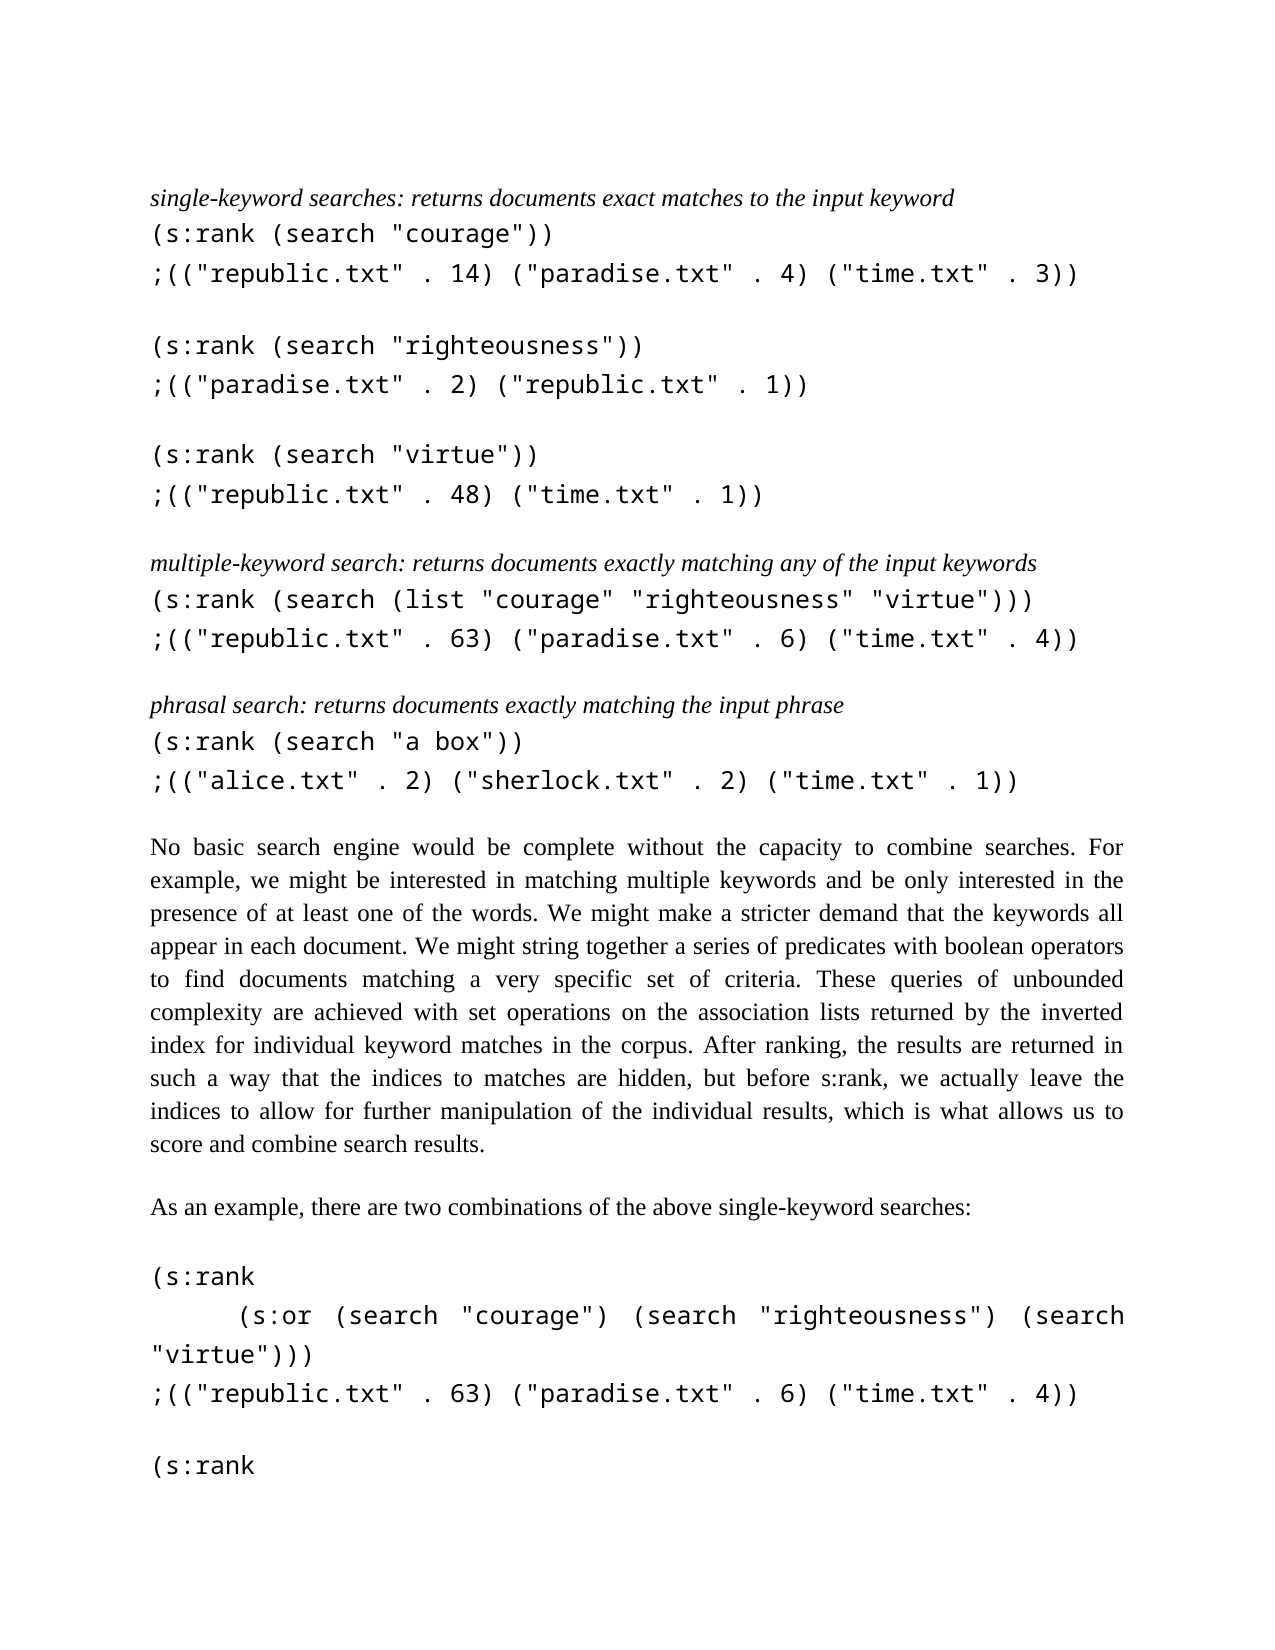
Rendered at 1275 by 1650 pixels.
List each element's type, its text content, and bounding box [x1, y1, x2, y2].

text (s:or (search "courage") (search "righteousness") (search "virtue"))) [150, 1297, 1125, 1371]
text (s:rank (search "courage")) [150, 216, 1125, 250]
text (s:rank (search "virtue")) [150, 437, 1125, 471]
text No basic search engine would be complete without the capacity to combine searches. For example, we might be interested in matching multiple keywords and be only interested in the presence of at least one of the words. We might make a stricter demand that the keywords all appear in each document. We might string together a series of predicates with boolean operators to find documents matching a very specific set of criteria. These queries of unbounded complexity are achieved with set operations on the association lists returned by the inverted index for individual keyword matches in the corpus. After ranking, the results are returned in such a way that the indices to matches are hidden, but before s:rank, we actually leave the indices to allow for further manipulation of the individual results, which is what allows us to score and combine search results. [150, 832, 1125, 1158]
text phrasal search: returns documents exactly matching the input phrase [150, 690, 1125, 719]
text single-keyword searches: returns documents exact matches to the input keyword [150, 183, 1125, 212]
text (s:rank [150, 1258, 1125, 1292]
text ;(("republic.txt" . 48) ("time.txt" . 1)) [150, 476, 1125, 510]
text As an example, there are two combinations of the above single-keyword searches: [150, 1192, 1125, 1221]
text ;(("republic.txt" . 63) ("paradise.txt" . 6) ("time.txt" . 4)) [150, 1376, 1125, 1410]
text ;(("alice.txt" . 2) ("sherlock.txt" . 2) ("time.txt" . 1)) [150, 762, 1125, 796]
text (s:rank [150, 1448, 1125, 1482]
text multiple-keyword search: returns documents exactly matching any of the input keywords [150, 548, 1125, 577]
text (s:rank (search (list "courage" "righteousness" "virtue"))) [150, 582, 1125, 616]
text ;(("paradise.txt" . 2) ("republic.txt" . 1)) [150, 367, 1125, 401]
text ;(("republic.txt" . 63) ("paradise.txt" . 6) ("time.txt" . 4)) [150, 621, 1125, 655]
text ;(("republic.txt" . 14) ("paradise.txt" . 4) ("time.txt" . 3)) [150, 255, 1125, 289]
text (s:rank (search "a box")) [150, 723, 1125, 757]
text (s:rank (search "righteousness")) [150, 327, 1125, 361]
